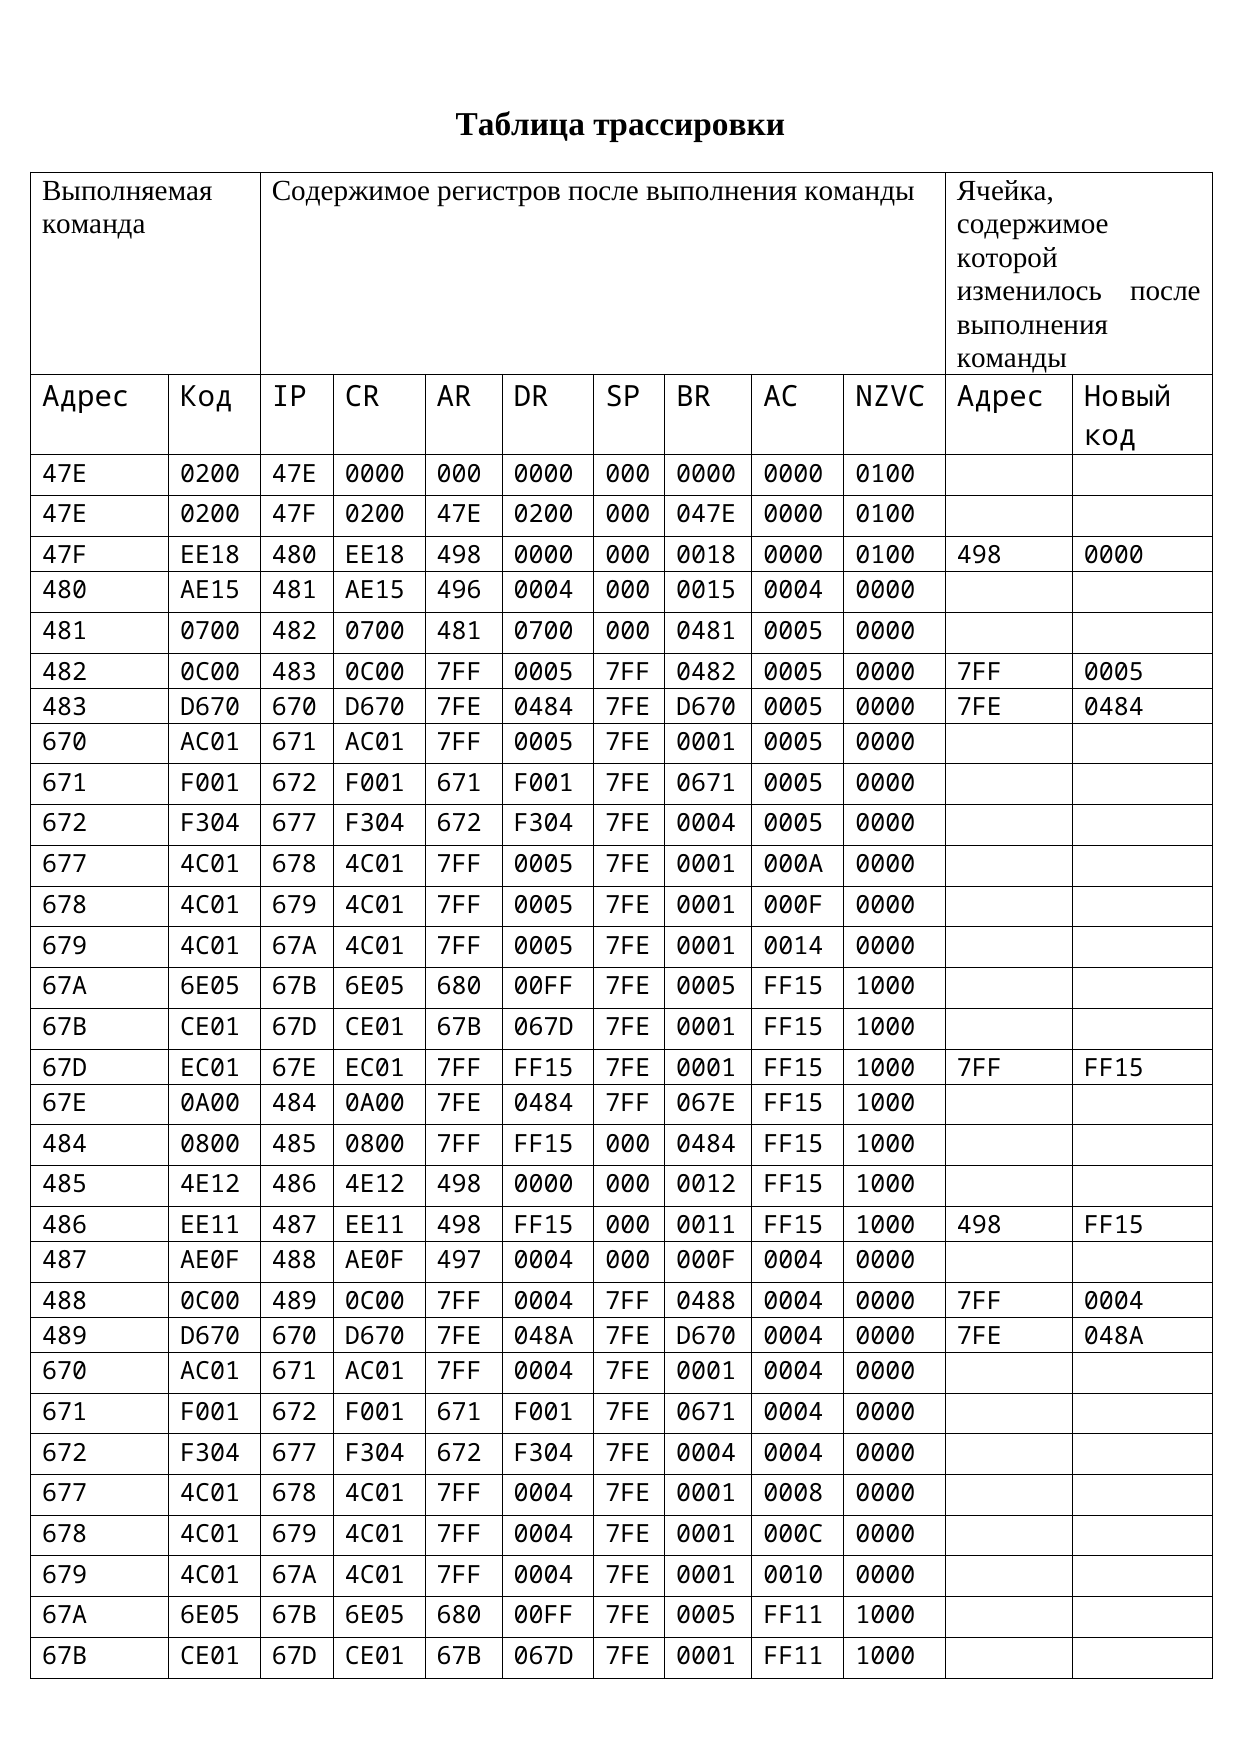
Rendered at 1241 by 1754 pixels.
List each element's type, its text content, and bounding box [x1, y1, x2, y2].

table_cell 0C00 [334, 654, 425, 687]
table_cell 0005 [752, 654, 843, 687]
table_cell 0015 [665, 572, 751, 612]
table_cell 497 [426, 1242, 502, 1282]
table_cell 7FE [594, 1009, 664, 1048]
table_cell 0A00 [334, 1085, 425, 1124]
table_cell 489 [31, 1318, 168, 1352]
table_cell 000 [594, 455, 664, 495]
table_cell 067D [503, 1009, 593, 1048]
table_cell 671 [426, 1394, 502, 1433]
table_cell 0000 [844, 1318, 945, 1352]
table_cell 7FE [426, 689, 502, 723]
table_cell 0000 [752, 455, 843, 495]
table_cell 7FF [426, 887, 502, 926]
table_cell 67D [261, 1638, 333, 1678]
table_cell 000 [594, 613, 664, 652]
table_cell 0005 [665, 968, 751, 1008]
table_cell 1000 [844, 1050, 945, 1083]
table_cell D670 [665, 1318, 751, 1352]
table_cell 000F [752, 887, 843, 926]
table_cell EE11 [169, 1207, 260, 1241]
table_cell 67B [426, 1638, 502, 1678]
table_cell EC01 [334, 1050, 425, 1083]
table_cell 1000 [844, 968, 945, 1008]
table_cell 67B [261, 1597, 333, 1637]
table_cell 0005 [752, 805, 843, 845]
table_cell F001 [503, 1394, 593, 1433]
table_cell 0004 [503, 1556, 593, 1596]
table_cell 6E05 [169, 968, 260, 1008]
table_cell 0000 [844, 1475, 945, 1515]
table_cell 671 [31, 764, 168, 804]
table_cell 498 [946, 1207, 1072, 1241]
table_cell F304 [503, 1434, 593, 1474]
table_cell 7FE [594, 764, 664, 804]
table_cell EC01 [169, 1050, 260, 1083]
table_cell 0001 [665, 846, 751, 886]
table_cell 0200 [169, 496, 260, 536]
table_cell 7FF [426, 1125, 502, 1165]
table_cell [1073, 1597, 1212, 1637]
table_cell 0000 [844, 689, 945, 723]
table_cell CR [334, 375, 425, 454]
table_cell 672 [31, 805, 168, 845]
table_cell 1000 [844, 1166, 945, 1206]
table_cell 6E05 [334, 968, 425, 1008]
table_cell [1073, 1475, 1212, 1515]
table_cell FF15 [752, 1009, 843, 1048]
table_cell 7FE [594, 1597, 664, 1637]
table_cell 47F [261, 496, 333, 536]
table_cell D670 [665, 689, 751, 723]
table_cell 0004 [503, 1242, 593, 1282]
table_cell 4E12 [334, 1166, 425, 1206]
table_cell 0000 [844, 887, 945, 926]
table_cell 486 [261, 1166, 333, 1206]
table_cell 0000 [752, 496, 843, 536]
table_cell Адрес [946, 375, 1072, 454]
table_cell [946, 1556, 1072, 1596]
table_cell Новый код [1073, 375, 1212, 454]
table_cell 7FE [426, 1085, 502, 1124]
table_cell 0001 [665, 1050, 751, 1083]
table_cell 7FE [594, 1638, 664, 1678]
table_cell 679 [31, 927, 168, 967]
table_cell 0005 [503, 654, 593, 687]
table_cell 4C01 [169, 927, 260, 967]
table_cell 482 [31, 654, 168, 687]
table_cell F304 [169, 805, 260, 845]
table_cell 0018 [665, 537, 751, 571]
table_cell 0484 [665, 1125, 751, 1165]
table_cell 0000 [844, 724, 945, 763]
table_cell 0005 [503, 887, 593, 926]
table_cell 00FF [503, 968, 593, 1008]
table_cell 486 [31, 1207, 168, 1241]
table_cell 7FE [594, 1475, 664, 1515]
table_cell EE18 [169, 537, 260, 571]
table_cell [946, 1085, 1072, 1124]
table_cell 7FF [426, 1353, 502, 1392]
table_cell 0001 [665, 1475, 751, 1515]
table_cell 7FE [594, 1318, 664, 1352]
table_cell 0100 [844, 455, 945, 495]
table_cell [946, 1394, 1072, 1433]
table_cell 480 [31, 572, 168, 612]
table_cell 0004 [503, 1475, 593, 1515]
table_cell [946, 927, 1072, 967]
table_cell 7FF [426, 1556, 502, 1596]
table_cell BR [665, 375, 751, 454]
table_cell 0004 [752, 1353, 843, 1392]
table_cell [946, 968, 1072, 1008]
table_cell 0000 [844, 1516, 945, 1555]
table_cell [946, 1353, 1072, 1392]
table_cell [1073, 846, 1212, 886]
table_cell 0000 [844, 846, 945, 886]
table_cell 0481 [665, 613, 751, 652]
table_cell 0800 [334, 1125, 425, 1165]
table_cell [1073, 764, 1212, 804]
table_cell 0001 [665, 1353, 751, 1392]
table_cell 7FE [594, 1434, 664, 1474]
table_cell 0482 [665, 654, 751, 687]
table_cell F001 [169, 764, 260, 804]
table_cell 7FF [426, 1475, 502, 1515]
table_cell SP [594, 375, 664, 454]
table_cell F001 [503, 764, 593, 804]
table_cell 0005 [665, 1597, 751, 1637]
table_cell 0484 [1073, 689, 1212, 723]
table_header Содержимое регистров после выполнения команды [261, 173, 945, 374]
table_cell [946, 1434, 1072, 1474]
table_cell 0C00 [334, 1283, 425, 1317]
table_cell 672 [31, 1434, 168, 1474]
table_cell 67B [31, 1638, 168, 1678]
table_cell 677 [31, 846, 168, 886]
table_cell 00FF [503, 1597, 593, 1637]
table_cell 0000 [844, 1434, 945, 1474]
table_cell 0000 [752, 537, 843, 571]
table_cell 671 [31, 1394, 168, 1433]
table_cell [946, 1242, 1072, 1282]
table_cell 0671 [665, 764, 751, 804]
table_cell 7FE [594, 887, 664, 926]
table_cell 485 [261, 1125, 333, 1165]
table_cell 4C01 [334, 1516, 425, 1555]
table_cell [1073, 1556, 1212, 1596]
table_cell 0004 [503, 1283, 593, 1317]
table_cell 000A [752, 846, 843, 886]
table_cell 671 [426, 764, 502, 804]
table_cell AC [752, 375, 843, 454]
table_cell 0004 [752, 572, 843, 612]
table_cell 670 [31, 1353, 168, 1392]
table_cell 047E [665, 496, 751, 536]
table_cell [1073, 1638, 1212, 1678]
table_cell 067E [665, 1085, 751, 1124]
table_cell 0000 [334, 455, 425, 495]
table_cell 679 [31, 1556, 168, 1596]
table_cell Адрес [31, 375, 168, 454]
table_cell 0000 [844, 764, 945, 804]
table_cell 0004 [752, 1318, 843, 1352]
table_cell 67E [261, 1050, 333, 1083]
table_cell 0010 [752, 1556, 843, 1596]
table_cell 498 [426, 1166, 502, 1206]
table_cell FF15 [752, 1085, 843, 1124]
table_cell 47E [426, 496, 502, 536]
table_cell [1073, 927, 1212, 967]
table_cell 4C01 [334, 1475, 425, 1515]
table_cell 67A [31, 1597, 168, 1637]
table_cell 0000 [844, 1394, 945, 1433]
table_cell [946, 1516, 1072, 1555]
table_cell [946, 724, 1072, 763]
table_cell [946, 496, 1072, 536]
table_cell 0700 [169, 613, 260, 652]
table_cell 7FF [426, 1516, 502, 1555]
table_cell 0000 [844, 1242, 945, 1282]
table_cell 488 [31, 1283, 168, 1317]
table_cell F304 [334, 1434, 425, 1474]
table_cell [946, 1638, 1072, 1678]
table_cell 0005 [1073, 654, 1212, 687]
table_cell FF11 [752, 1638, 843, 1678]
table_cell 47E [31, 496, 168, 536]
table_cell 498 [426, 1207, 502, 1241]
table_cell 678 [261, 846, 333, 886]
table_cell FF15 [752, 1207, 843, 1241]
table_cell 67E [31, 1085, 168, 1124]
table_cell 0004 [665, 805, 751, 845]
table_cell 496 [426, 572, 502, 612]
table_cell 000 [594, 496, 664, 536]
table_cell 67A [261, 927, 333, 967]
table_cell 0200 [503, 496, 593, 536]
table_cell 0000 [503, 537, 593, 571]
table_cell 0011 [665, 1207, 751, 1241]
table_cell FF15 [1073, 1207, 1212, 1241]
table_cell 489 [261, 1283, 333, 1317]
table_cell 000 [594, 1166, 664, 1206]
table_cell 481 [261, 572, 333, 612]
table_cell 0000 [844, 1283, 945, 1317]
table_cell FF15 [503, 1125, 593, 1165]
table_cell 1000 [844, 1207, 945, 1241]
table_cell EE11 [334, 1207, 425, 1241]
table_cell 0100 [844, 496, 945, 536]
subtitle Таблица трассировки [75, 104, 1165, 142]
table_cell F304 [334, 805, 425, 845]
table_cell 67D [31, 1050, 168, 1083]
table_cell 000 [594, 1242, 664, 1282]
table_cell 0005 [503, 846, 593, 886]
table_cell [1073, 572, 1212, 612]
table_cell 1000 [844, 1125, 945, 1165]
table_cell 484 [261, 1085, 333, 1124]
table_cell 4C01 [169, 887, 260, 926]
table_cell Код [169, 375, 260, 454]
table_cell 7FF [426, 1283, 502, 1317]
table_cell F001 [169, 1394, 260, 1433]
table_cell 0001 [665, 1009, 751, 1048]
table_cell 679 [261, 1516, 333, 1555]
table_cell F304 [503, 805, 593, 845]
table_cell 7FF [946, 654, 1072, 687]
table_cell [1073, 724, 1212, 763]
table_cell 0001 [665, 1516, 751, 1555]
table_cell AE15 [169, 572, 260, 612]
table_cell 4C01 [334, 1556, 425, 1596]
table_cell 000F [665, 1242, 751, 1282]
table_cell 7FF [594, 654, 664, 687]
table_cell 67B [31, 1009, 168, 1048]
table_cell 7FE [594, 724, 664, 763]
table_cell 678 [31, 1516, 168, 1555]
table_cell 048A [1073, 1318, 1212, 1352]
table_cell AC01 [334, 1353, 425, 1392]
table_cell [1073, 1434, 1212, 1474]
table_cell 0000 [844, 1353, 945, 1392]
table_cell 498 [426, 537, 502, 571]
table_cell 7FE [594, 1394, 664, 1433]
table_cell 670 [261, 1318, 333, 1352]
table_cell 488 [261, 1242, 333, 1282]
table_cell 0005 [503, 927, 593, 967]
table_header Ячейка, содержимое которой изменилось после выполнения команды [946, 173, 1212, 374]
table_cell 0001 [665, 927, 751, 967]
table_cell 0200 [169, 455, 260, 495]
table_cell 4E12 [169, 1166, 260, 1206]
table_cell FF15 [752, 968, 843, 1008]
table_cell 0000 [844, 927, 945, 967]
table_cell 483 [31, 689, 168, 723]
table_cell 0014 [752, 927, 843, 967]
table_cell 0000 [503, 1166, 593, 1206]
table_cell 677 [261, 1434, 333, 1474]
table_cell 482 [261, 613, 333, 652]
table_cell CE01 [334, 1009, 425, 1048]
table_cell 0000 [665, 455, 751, 495]
table_cell 0000 [844, 805, 945, 845]
table_cell 485 [31, 1166, 168, 1206]
table_cell 67B [261, 968, 333, 1008]
table_cell [1073, 805, 1212, 845]
table_cell 671 [261, 724, 333, 763]
table_cell EE18 [334, 537, 425, 571]
table_cell [1073, 1242, 1212, 1282]
table_cell 0005 [752, 724, 843, 763]
table_cell 000 [594, 572, 664, 612]
table_cell 6E05 [169, 1597, 260, 1637]
table_cell 7FF [426, 846, 502, 886]
table_cell 0001 [665, 1556, 751, 1596]
table_cell 0000 [1073, 537, 1212, 571]
table_cell [946, 764, 1072, 804]
table_cell 7FE [594, 1050, 664, 1083]
table_cell 0001 [665, 724, 751, 763]
table_cell F001 [334, 764, 425, 804]
table_cell 0200 [334, 496, 425, 536]
table_cell 670 [31, 724, 168, 763]
table_cell D670 [334, 1318, 425, 1352]
table_cell [1073, 1166, 1212, 1206]
table_cell 0484 [503, 1085, 593, 1124]
table_cell 67A [31, 968, 168, 1008]
table_cell 67B [426, 1009, 502, 1048]
table_cell [1073, 455, 1212, 495]
table_cell 484 [31, 1125, 168, 1165]
table_cell FF15 [1073, 1050, 1212, 1083]
table_cell 0001 [665, 887, 751, 926]
table_cell CE01 [169, 1009, 260, 1048]
table_cell [1073, 1394, 1212, 1433]
table_cell 7FF [946, 1050, 1072, 1083]
table_cell 0004 [752, 1283, 843, 1317]
table_cell 672 [261, 764, 333, 804]
table_cell 483 [261, 654, 333, 687]
table_cell 4C01 [169, 1556, 260, 1596]
table_cell 7FF [426, 724, 502, 763]
table_cell AE0F [334, 1242, 425, 1282]
table_cell 0004 [503, 1516, 593, 1555]
table_cell 7FF [426, 1050, 502, 1083]
table_cell [946, 846, 1072, 886]
table_cell IP [261, 375, 333, 454]
table_cell 7FF [946, 1283, 1072, 1317]
table_cell 0671 [665, 1394, 751, 1433]
table_cell [946, 1475, 1072, 1515]
table_cell [946, 1125, 1072, 1165]
table_cell 0004 [752, 1242, 843, 1282]
table_cell AE15 [334, 572, 425, 612]
table_cell 0C00 [169, 654, 260, 687]
table_cell 7FE [594, 805, 664, 845]
table_cell CE01 [169, 1638, 260, 1678]
table_cell 7FE [594, 1353, 664, 1392]
table_cell 7FE [946, 689, 1072, 723]
table_cell FF15 [503, 1050, 593, 1083]
table_cell 0A00 [169, 1085, 260, 1124]
table_cell [946, 1597, 1072, 1637]
table_cell 4C01 [334, 887, 425, 926]
table_cell 0005 [752, 689, 843, 723]
table_cell 7FF [594, 1283, 664, 1317]
table_cell [1073, 1009, 1212, 1048]
table_cell 480 [261, 537, 333, 571]
table_cell 0000 [844, 654, 945, 687]
table_cell 0005 [752, 764, 843, 804]
table_cell 7FE [594, 927, 664, 967]
table_cell 1000 [844, 1085, 945, 1124]
table_cell 067D [503, 1638, 593, 1678]
table_cell 0000 [844, 572, 945, 612]
table_cell [1073, 1125, 1212, 1165]
table_cell 677 [31, 1475, 168, 1515]
table_cell [946, 1009, 1072, 1048]
table_cell AC01 [169, 1353, 260, 1392]
table_cell 672 [426, 805, 502, 845]
table_cell 47E [31, 455, 168, 495]
table_cell 487 [261, 1207, 333, 1241]
table_cell 7FE [426, 1318, 502, 1352]
table_cell 680 [426, 968, 502, 1008]
table_cell 0000 [844, 613, 945, 652]
table_cell 7FF [594, 1085, 664, 1124]
table_cell 679 [261, 887, 333, 926]
table_cell [946, 613, 1072, 652]
table_cell 0800 [169, 1125, 260, 1165]
table_cell 0005 [752, 613, 843, 652]
table_cell 498 [946, 537, 1072, 571]
table_cell D670 [334, 689, 425, 723]
table_cell [946, 1166, 1072, 1206]
table_cell FF15 [503, 1207, 593, 1241]
table_cell 4C01 [169, 846, 260, 886]
table_cell 7FF [426, 927, 502, 967]
table_cell 678 [31, 887, 168, 926]
table_cell D670 [169, 1318, 260, 1352]
table_cell 0004 [503, 1353, 593, 1392]
table_cell 678 [261, 1475, 333, 1515]
table_cell 680 [426, 1597, 502, 1637]
table_cell 4C01 [334, 927, 425, 967]
table_cell [946, 572, 1072, 612]
table_cell 0012 [665, 1166, 751, 1206]
table_cell 0100 [844, 537, 945, 571]
table_cell AC01 [334, 724, 425, 763]
table_cell [1073, 1085, 1212, 1124]
table_cell 672 [426, 1434, 502, 1474]
table_cell FF11 [752, 1597, 843, 1637]
table_cell [1073, 1353, 1212, 1392]
table_cell 6E05 [334, 1597, 425, 1637]
table_cell [1073, 613, 1212, 652]
table_cell CE01 [334, 1638, 425, 1678]
table_cell F001 [334, 1394, 425, 1433]
table_cell 0001 [665, 1638, 751, 1678]
table_cell 7FE [946, 1318, 1072, 1352]
table_cell 672 [261, 1394, 333, 1433]
table_cell 4C01 [169, 1475, 260, 1515]
table_cell 0004 [503, 572, 593, 612]
table_cell 671 [261, 1353, 333, 1392]
table_cell 0488 [665, 1283, 751, 1317]
table_cell 0000 [503, 455, 593, 495]
table_cell 000 [594, 537, 664, 571]
table_cell 0004 [1073, 1283, 1212, 1317]
table_cell 0004 [752, 1434, 843, 1474]
table_cell 7FE [594, 689, 664, 723]
table_cell 67A [261, 1556, 333, 1596]
table_cell AE0F [169, 1242, 260, 1282]
table_cell 1000 [844, 1009, 945, 1048]
table_cell 0484 [503, 689, 593, 723]
table_cell 7FE [594, 1556, 664, 1596]
table_cell 481 [426, 613, 502, 652]
table_cell 000 [426, 455, 502, 495]
table_cell [946, 805, 1072, 845]
table_cell F304 [169, 1434, 260, 1474]
table_header Выполняемая команда [31, 173, 260, 374]
table_cell 47F [31, 537, 168, 571]
table_cell 0C00 [169, 1283, 260, 1317]
table_cell 4C01 [334, 846, 425, 886]
table_cell 0700 [334, 613, 425, 652]
table_cell AR [426, 375, 502, 454]
table_cell 677 [261, 805, 333, 845]
table_cell 0000 [844, 1556, 945, 1596]
table_cell 000 [594, 1125, 664, 1165]
table_cell FF15 [752, 1166, 843, 1206]
table_cell 0004 [665, 1434, 751, 1474]
table_cell 0005 [503, 724, 593, 763]
table_cell D670 [169, 689, 260, 723]
table_cell FF15 [752, 1050, 843, 1083]
table_cell 048A [503, 1318, 593, 1352]
table_cell 7FE [594, 846, 664, 886]
table_cell 000 [594, 1207, 664, 1241]
table_cell 7FE [594, 968, 664, 1008]
table_cell 0008 [752, 1475, 843, 1515]
table_cell DR [503, 375, 593, 454]
table_cell 000C [752, 1516, 843, 1555]
table_cell 0700 [503, 613, 593, 652]
table_cell 7FE [594, 1516, 664, 1555]
table_cell 67D [261, 1009, 333, 1048]
table_cell 7FF [426, 654, 502, 687]
table_cell [1073, 496, 1212, 536]
table_cell 481 [31, 613, 168, 652]
table_cell NZVC [844, 375, 945, 454]
table_cell [1073, 968, 1212, 1008]
table_cell [1073, 887, 1212, 926]
table_cell 47E [261, 455, 333, 495]
table_cell AC01 [169, 724, 260, 763]
table_cell [1073, 1516, 1212, 1555]
table_cell 670 [261, 689, 333, 723]
table_cell [946, 887, 1072, 926]
table_cell [946, 455, 1072, 495]
table_cell 4C01 [169, 1516, 260, 1555]
table_cell 1000 [844, 1597, 945, 1637]
table_cell 487 [31, 1242, 168, 1282]
table_cell FF15 [752, 1125, 843, 1165]
table_cell 1000 [844, 1638, 945, 1678]
table_cell 0004 [752, 1394, 843, 1433]
